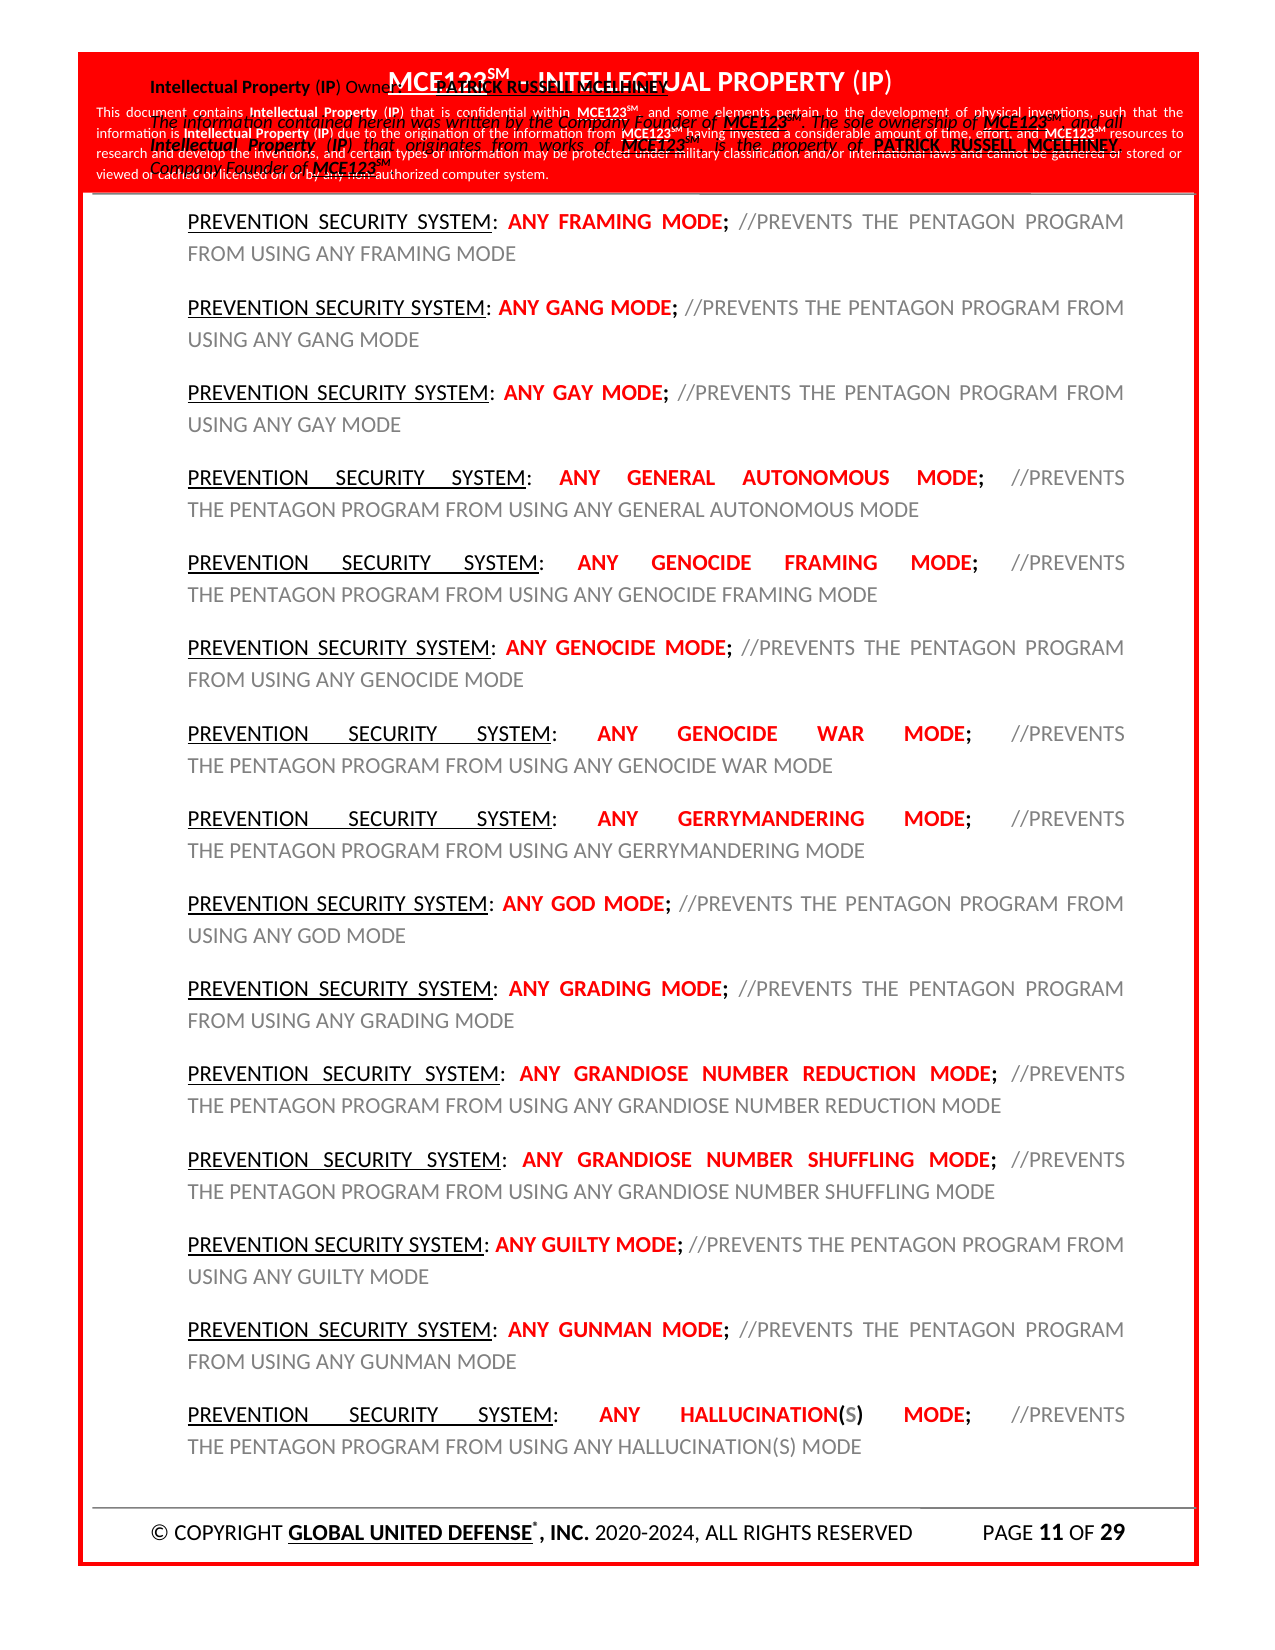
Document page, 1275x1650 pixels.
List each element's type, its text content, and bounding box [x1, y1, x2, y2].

text PREVENTION SECURITY SYSTEM: ANY GRADING MODE; //PREVENTS THE PENTAGON PROGRAM FROM USING ANY GRADING MODE [187, 974, 1125, 1034]
text PREVENTION SECURITY SYSTEM: ANY GRANDIOSE NUMBER REDUCTION MODE; //PREVENTS THE PENTAGON PROGRAM FROM USING ANY GRANDIOSE NUMBER REDUCTION MODE [187, 1059, 1125, 1120]
text PREVENTION SECURITY SYSTEM: ANY GENOCIDE WAR MODE; //PREVENTS THE PENTAGON PROGRAM FROM USING ANY GENOCIDE WAR MODE [187, 719, 1125, 779]
text PREVENTION SECURITY SYSTEM: ANY GENOCIDE MODE; //PREVENTS THE PENTAGON PROGRAM FROM USING ANY GENOCIDE MODE [187, 633, 1125, 694]
text PREVENTION SECURITY SYSTEM: ANY GENOCIDE FRAMING MODE; //PREVENTS THE PENTAGON PROGRAM FROM USING ANY GENOCIDE FRAMING MODE [187, 548, 1125, 608]
text PREVENTION SECURITY SYSTEM: ANY GENERAL AUTONOMOUS MODE; //PREVENTS THE PENTAGON PROGRAM FROM USING ANY GENERAL AUTONOMOUS MODE [187, 463, 1125, 523]
text PREVENTION SECURITY SYSTEM: ANY GANG MODE; //PREVENTS THE PENTAGON PROGRAM FROM USING ANY GANG MODE [187, 293, 1125, 353]
text PREVENTION SECURITY SYSTEM: ANY GOD MODE; //PREVENTS THE PENTAGON PROGRAM FROM USING ANY GOD MODE [187, 889, 1125, 949]
text PREVENTION SECURITY SYSTEM: ANY HALLUCINATION(S) MODE; //PREVENTS THE PENTAGON PROGRAM FROM USING ANY HALLUCINATION(S) MODE [187, 1400, 1125, 1461]
text PREVENTION SECURITY SYSTEM: ANY GUNMAN MODE; //PREVENTS THE PENTAGON PROGRAM FROM USING ANY GUNMAN MODE [187, 1315, 1125, 1375]
text PREVENTION SECURITY SYSTEM: ANY GAY MODE; //PREVENTS THE PENTAGON PROGRAM FROM USING ANY GAY MODE [187, 378, 1125, 438]
text PREVENTION SECURITY SYSTEM: ANY GERRYMANDERING MODE; //PREVENTS THE PENTAGON PROGRAM FROM USING ANY GERRYMANDERING MODE [187, 804, 1125, 864]
text PREVENTION SECURITY SYSTEM: ANY FRAMING MODE; //PREVENTS THE PENTAGON PROGRAM FROM USING ANY FRAMING MODE [187, 207, 1125, 268]
text PREVENTION SECURITY SYSTEM: ANY GUILTY MODE; //PREVENTS THE PENTAGON PROGRAM FROM USING ANY GUILTY MODE [187, 1230, 1125, 1290]
text PREVENTION SECURITY SYSTEM: ANY GRANDIOSE NUMBER SHUFFLING MODE; //PREVENTS THE PENTAGON PROGRAM FROM USING ANY GRANDIOSE NUMBER SHUFFLING MODE [187, 1145, 1125, 1205]
